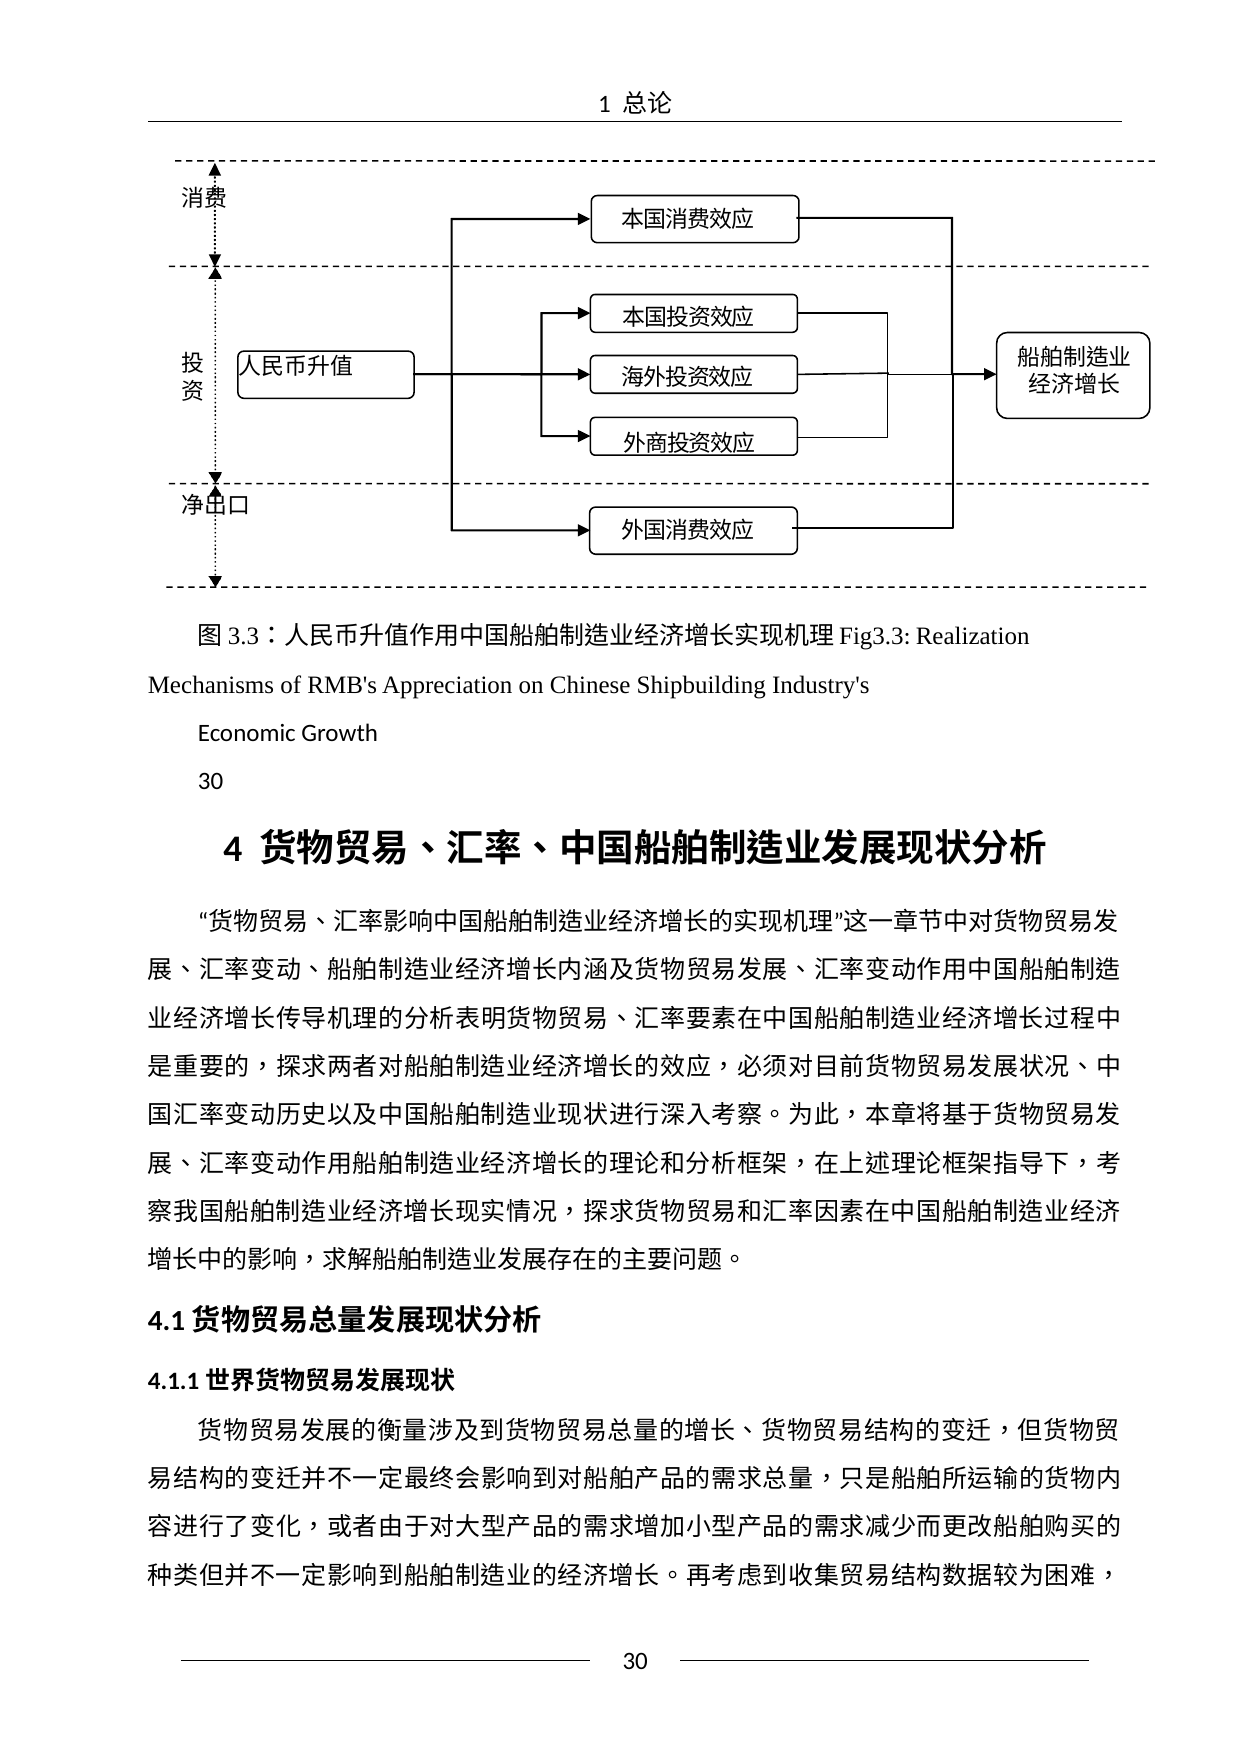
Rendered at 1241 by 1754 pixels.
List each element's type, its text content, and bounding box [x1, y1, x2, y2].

picture [208, 504, 214, 512]
subtitle 4.1.1 世界货物贸易发展现状 [148, 1363, 1122, 1397]
subtitle 4 货物贸易、汇率、中国船舶制造业发展现状分析 [148, 820, 1122, 872]
subtitle 4.1 货物贸易总量发展现状分析 [148, 1299, 1122, 1339]
text 30 [148, 748, 1122, 796]
text “货物贸易、汇率影响中国船舶制造业经济增长的实现机理”这一章节中对货物贸易发展、汇率变动、船舶制造业经济增长内涵及货物贸易发展、汇率变动作用中国船舶制造业经济增长传导机理的分析表明货物贸易、汇率要素在中国船舶制造业经济增长过程中是重要的，探求两者对船舶制造业经济增长的效应，必须对目前货物贸易发展状况、中国汇率变动历史以及中国船舶制造业现状进行深入考察。为此，本章将基于货物贸易发展、汇率变动作用船舶制造业经济增长的理论和分析框架，在上述理论框架指导下，考察我国船舶制造业经济增长现实情况，探求货物贸易和汇率因素在中国船舶制造业经济增长中的影响，求解船舶制造业发展存在的主要问题。 [148, 888, 1122, 1275]
text Economic Growth [148, 699, 1122, 748]
picture [216, 504, 222, 512]
picture [208, 513, 222, 588]
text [148, 1397, 1122, 1590]
text 图3.3：人民币升值作用中国船舶制造业经济增长实现机理Fig3.3: Realization Mechanisms of RMB's Appreciation on Chinese Shipbuilding Industry's [148, 603, 1122, 699]
picture [208, 266, 222, 502]
